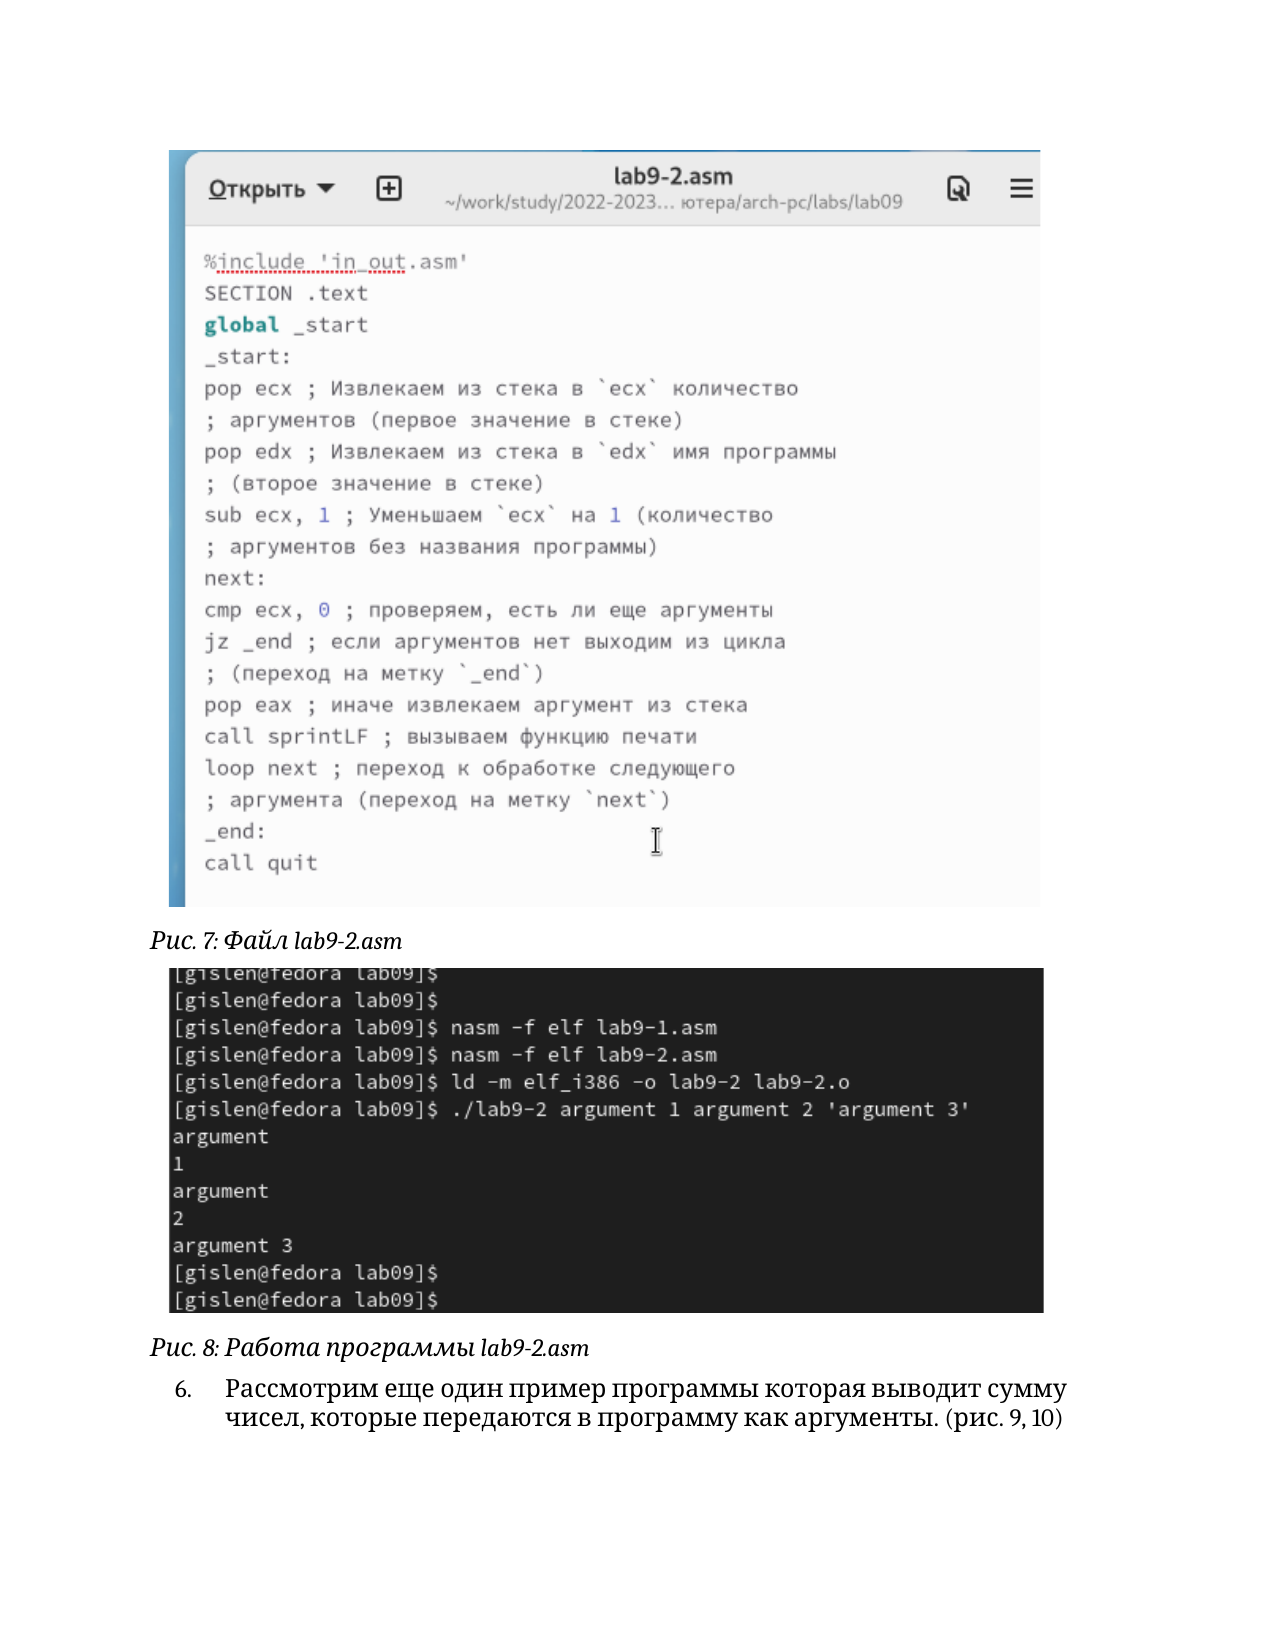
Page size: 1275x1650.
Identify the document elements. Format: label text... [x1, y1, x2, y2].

picture [168, 968, 1044, 1313]
picture [168, 150, 1041, 907]
list Рассмотрим еще один пример программы которая выводит сумму чисел, которые передаются в программу как аргументы. (рис. 9, 10) [175, 1375, 1125, 1433]
text Рис. 7: Файл lab9-2.asm [150, 927, 1125, 956]
text Рис. 8: Работа программы lab9-2.asm [150, 1334, 1125, 1363]
